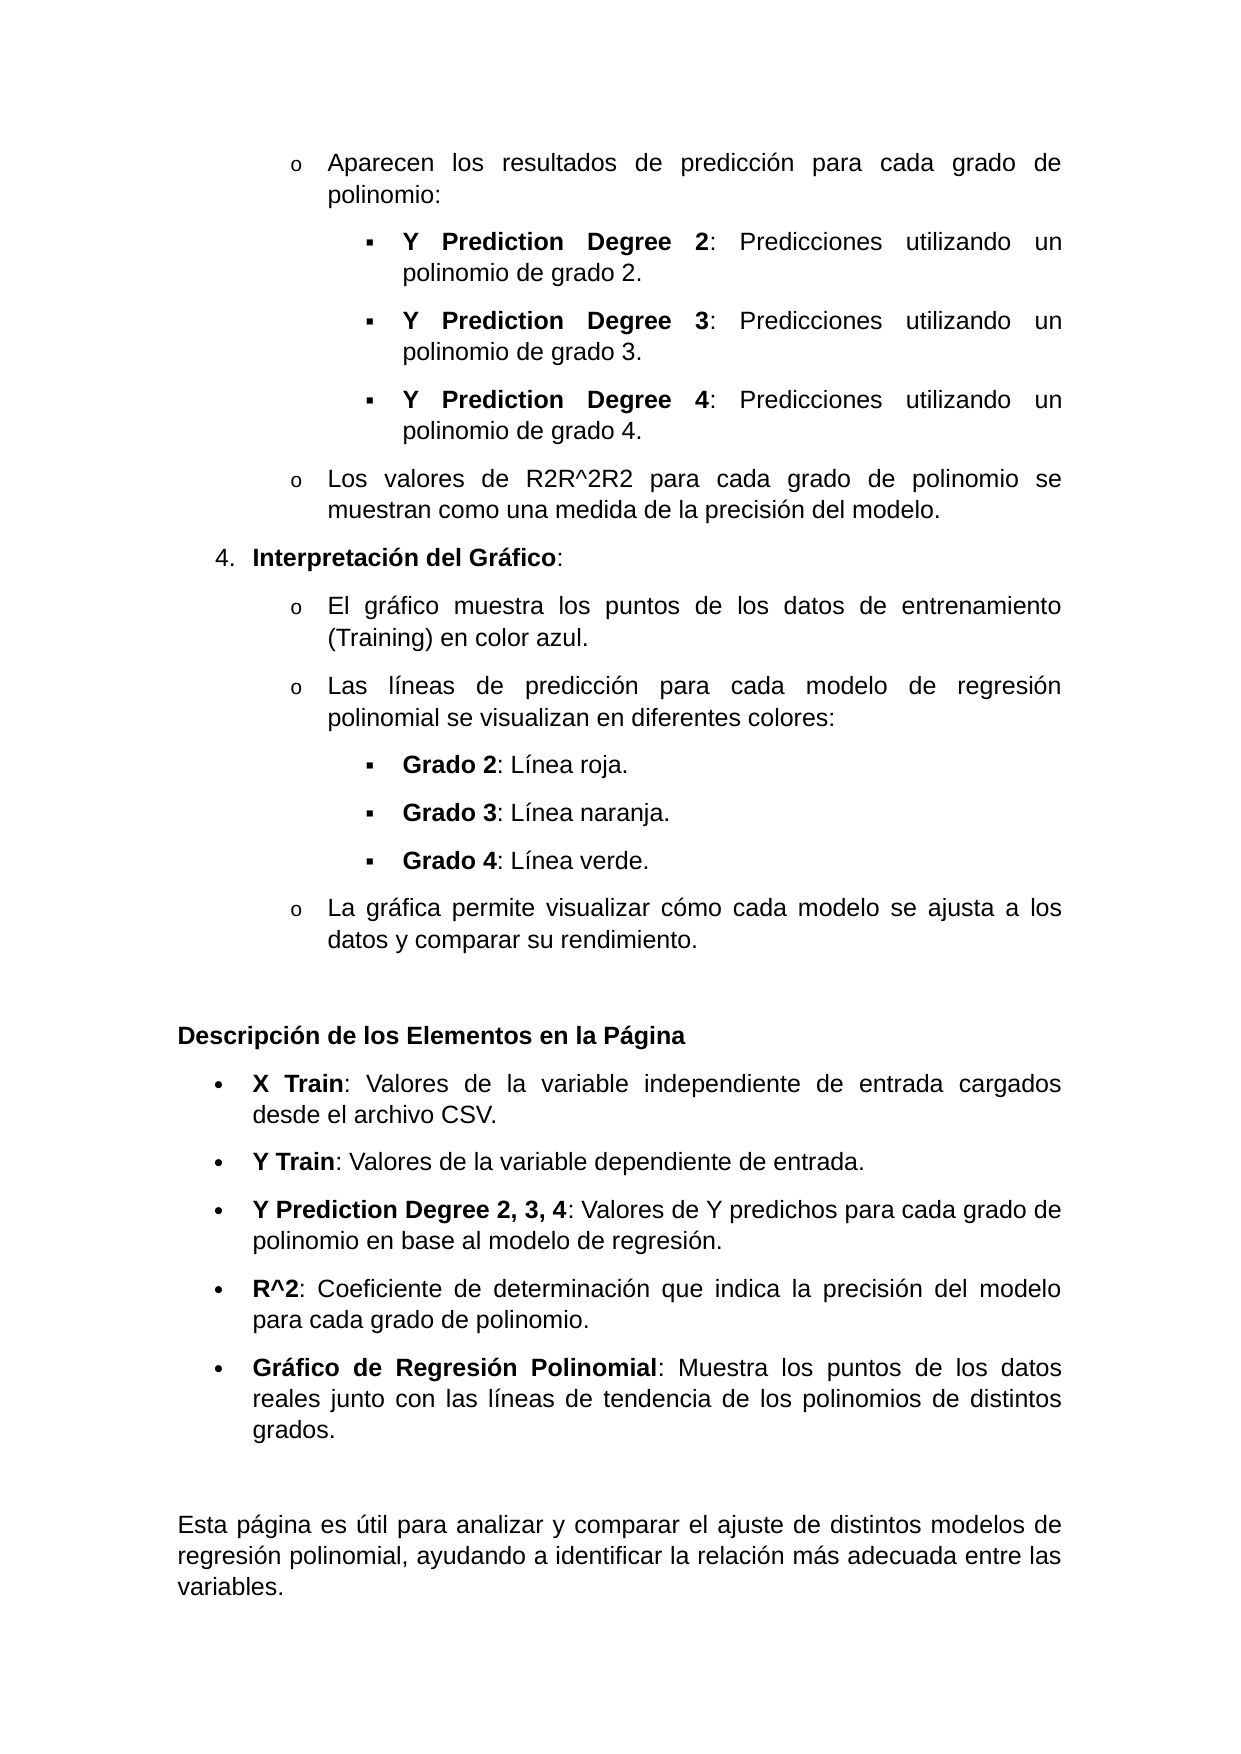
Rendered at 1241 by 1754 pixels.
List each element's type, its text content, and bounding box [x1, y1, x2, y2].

list La gráfica permite visualizar cómo cada modelo se ajusta a los datos y comparar su rendimiento. [290, 893, 1063, 954]
list Aparecen los resultados de predicción para cada grado de polinomio: [290, 148, 1063, 208]
list Y Prediction Degree 3: Predicciones utilizando un polinomio de grado 3. [365, 306, 1063, 366]
list Y Prediction Degree 2: Predicciones utilizando un polinomio de grado 2. [365, 227, 1063, 287]
list Las líneas de predicción para cada modelo de regresión polinomial se visualizan en diferentes colores: [290, 671, 1063, 731]
list Gráfico de Regresión Polinomial: Muestra los puntos de los datos reales junto con las líneas de tendencia de los polinomios de distintos grados. [215, 1352, 1063, 1443]
list El gráfico muestra los puntos de los datos de entrenamiento (Training) en color azul. [290, 591, 1063, 652]
list X Train: Valores de la variable independiente de entrada cargados desde el archivo CSV. [215, 1068, 1063, 1128]
list Grado 2: Línea roja. [365, 750, 1063, 779]
list Y Prediction Degree 2, 3, 4: Valores de Y predichos para cada grado de polinomio en base al modelo de regresión. [215, 1195, 1063, 1255]
list Y Train: Valores de la variable dependiente de entrada. [215, 1147, 1063, 1176]
list Los valores de R2R^2R2 para cada grado de polinomio se muestran como una medida de la precisión del modelo. [290, 463, 1063, 524]
text Esta página es útil para analizar y comparar el ajuste de distintos modelos de regresión polinomial, ayudando a identificar la relación más adecuada entre las variables. [177, 1510, 1063, 1601]
text Descripción de los Elementos en la Página [177, 1021, 1063, 1049]
list Grado 4: Línea verde. [365, 846, 1063, 874]
list R^2: Coeficiente de determinación que indica la precisión del modelo para cada grado de polinomio. [215, 1274, 1063, 1333]
list Interpretación del Gráfico: [215, 543, 1063, 572]
list Grado 3: Línea naranja. [365, 798, 1063, 827]
list Y Prediction Degree 4: Predicciones utilizando un polinomio de grado 4. [365, 385, 1063, 444]
